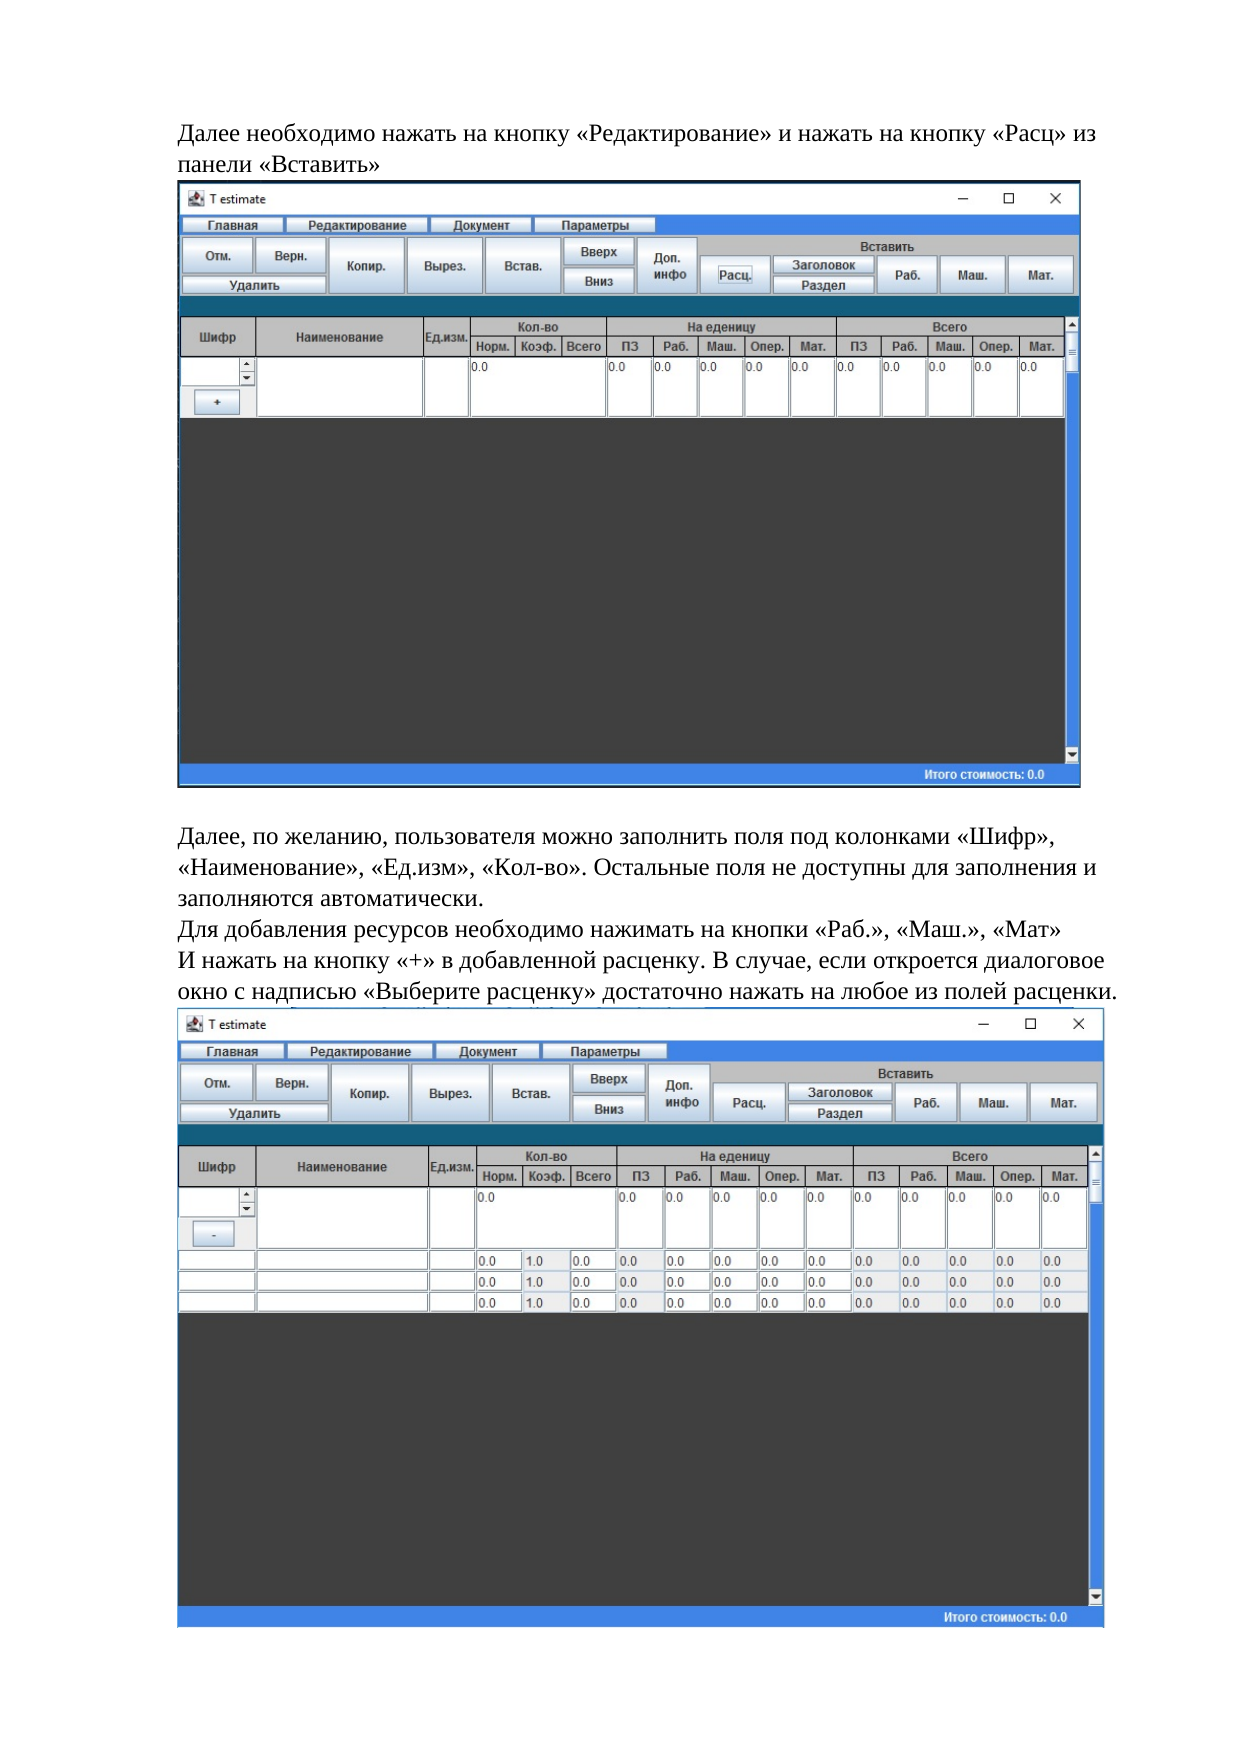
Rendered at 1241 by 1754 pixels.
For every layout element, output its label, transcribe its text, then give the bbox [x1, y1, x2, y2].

text Далее необходимо нажать на кнопку «Редактирование» и нажать на кнопку «Расц» из панели «Вставить» [177, 118, 1152, 178]
text И нажать на кнопку «+» в добавленной расценку. В случае, если откроется диалоговое окно с надписью «Выберите расценку» достаточно нажать на любое из полей расценки. [177, 945, 1152, 1005]
picture [177, 1007, 1106, 1628]
picture [177, 180, 1081, 788]
text Для добавления ресурсов необходимо нажимать на кнопки «Раб.», «Маш.», «Мат» [177, 914, 1152, 943]
text Далее, по желанию, пользователя можно заполнить поля под колонками «Шифр», «Наименование», «Ед.изм», «Кол-во». Остальные поля не доступны для заполнения и заполняются автоматически. [177, 821, 1152, 912]
